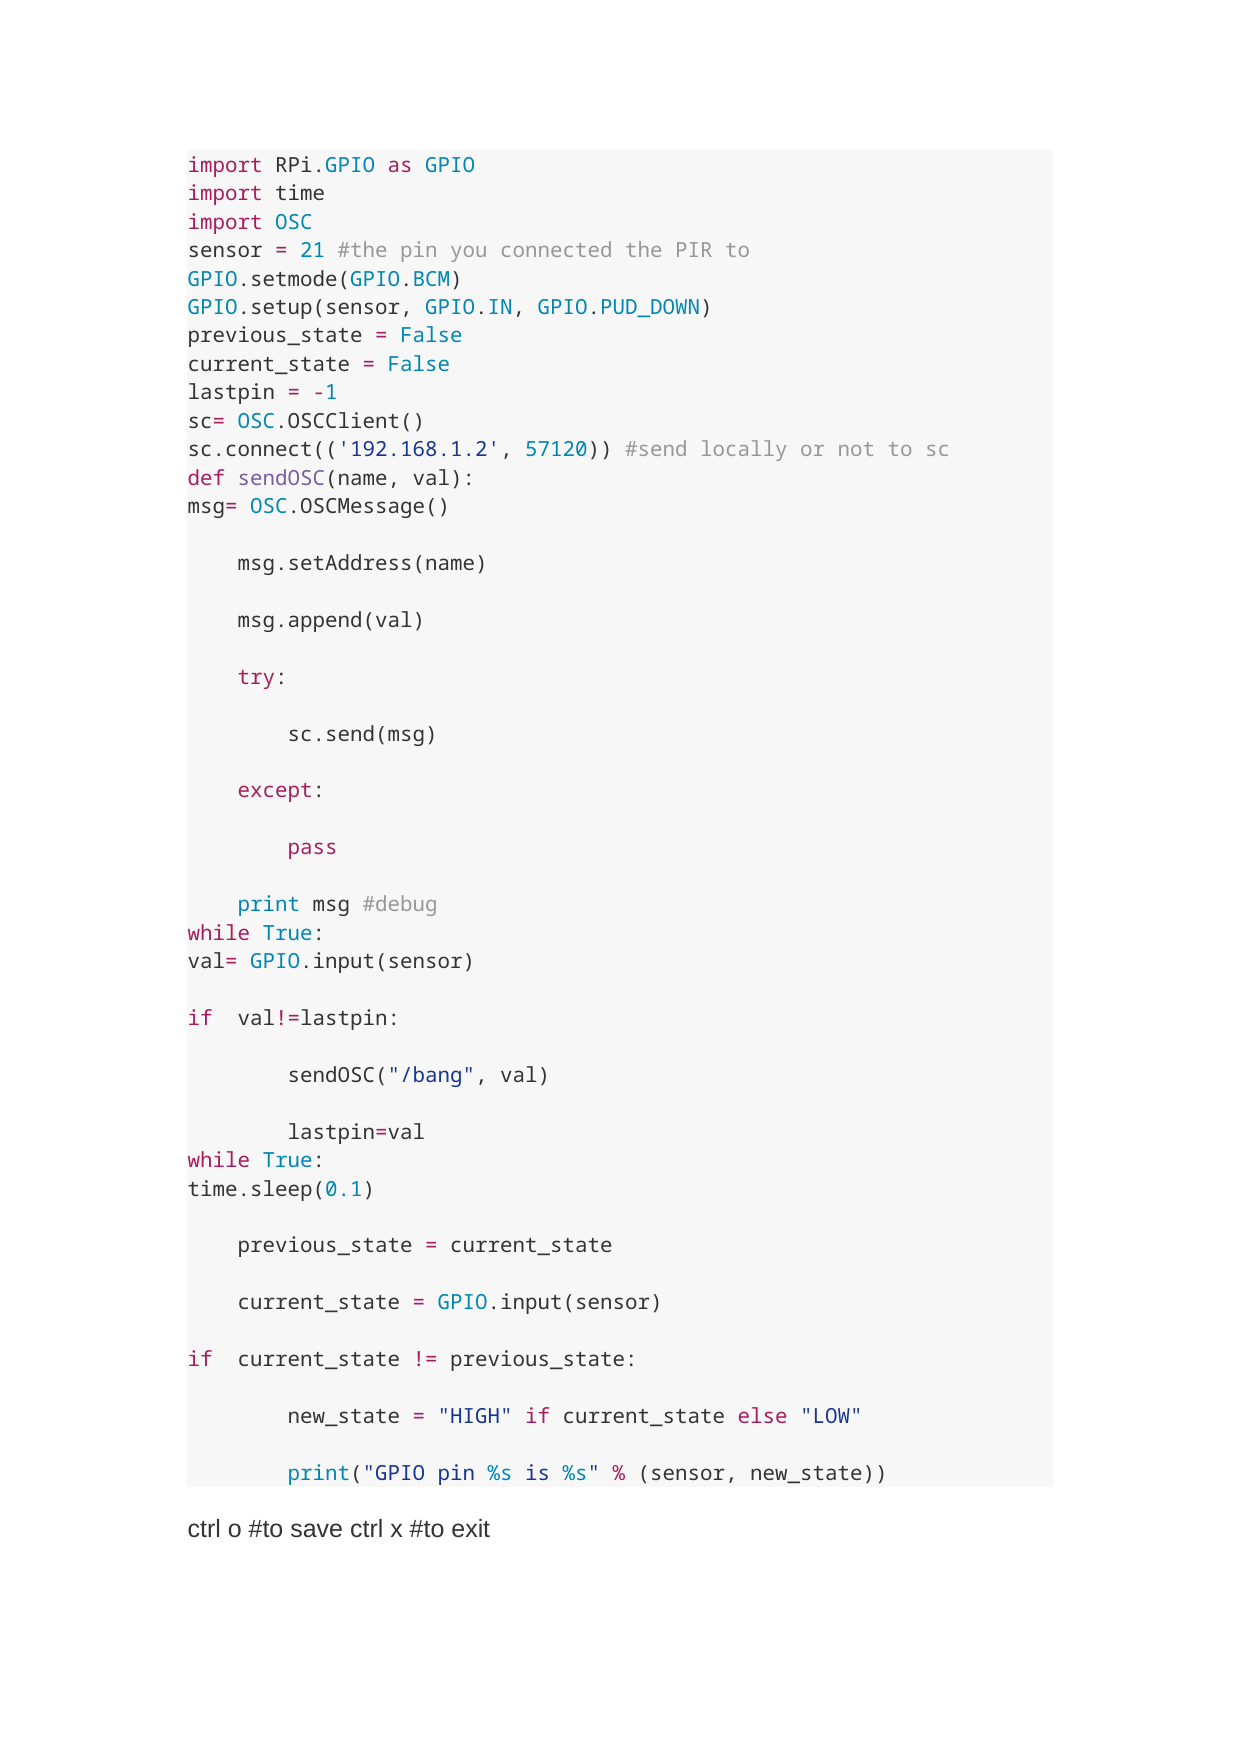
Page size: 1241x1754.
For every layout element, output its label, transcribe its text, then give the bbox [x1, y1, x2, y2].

text sc.send(msg) [187, 719, 1053, 747]
text ctrl o #to save ctrl x #to exit [187, 1503, 1053, 1543]
text sc= OSC.OSCClient() [187, 406, 1053, 434]
text while True: [187, 1145, 1053, 1174]
text val= GPIO.input(sensor) [187, 946, 1053, 975]
text time.sleep(0.1) [187, 1174, 1053, 1202]
text print msg #debug [187, 889, 1053, 918]
text if val!=lastpin: [187, 1003, 1053, 1032]
text import RPi.GPIO as GPIO [187, 150, 1053, 178]
text new_state = "HIGH" if current_state else "LOW" [187, 1401, 1053, 1430]
text pass [187, 832, 1053, 861]
text sendOSC("/bang", val) [187, 1060, 1053, 1088]
text def sendOSC(name, val): [187, 463, 1053, 491]
text except: [187, 776, 1053, 804]
text GPIO.setup(sensor, GPIO.IN, GPIO.PUD_DOWN) [187, 292, 1053, 321]
text previous_state = False [187, 321, 1053, 349]
text try: [187, 662, 1053, 690]
text previous_state = current_state [187, 1231, 1053, 1259]
text sc.connect(('192.168.1.2', 57120)) #send locally or not to sc [187, 434, 1053, 463]
text import OSC [187, 207, 1053, 235]
text msg.append(val) [187, 605, 1053, 633]
text msg= OSC.OSCMessage() [187, 491, 1053, 520]
text current_state = GPIO.input(sensor) [187, 1287, 1053, 1316]
text print("GPIO pin %s is %s" % (sensor, new_state)) [187, 1458, 1053, 1487]
text if current_state != previous_state: [187, 1344, 1053, 1373]
text while True: [187, 918, 1053, 946]
text lastpin=val [187, 1117, 1053, 1145]
text import time [187, 178, 1053, 207]
text lastpin = -1 [187, 377, 1053, 406]
text msg.setAddress(name) [187, 548, 1053, 577]
text current_state = False [187, 349, 1053, 377]
text GPIO.setmode(GPIO.BCM) [187, 264, 1053, 292]
text sensor = 21 #the pin you connected the PIR to [187, 235, 1053, 264]
